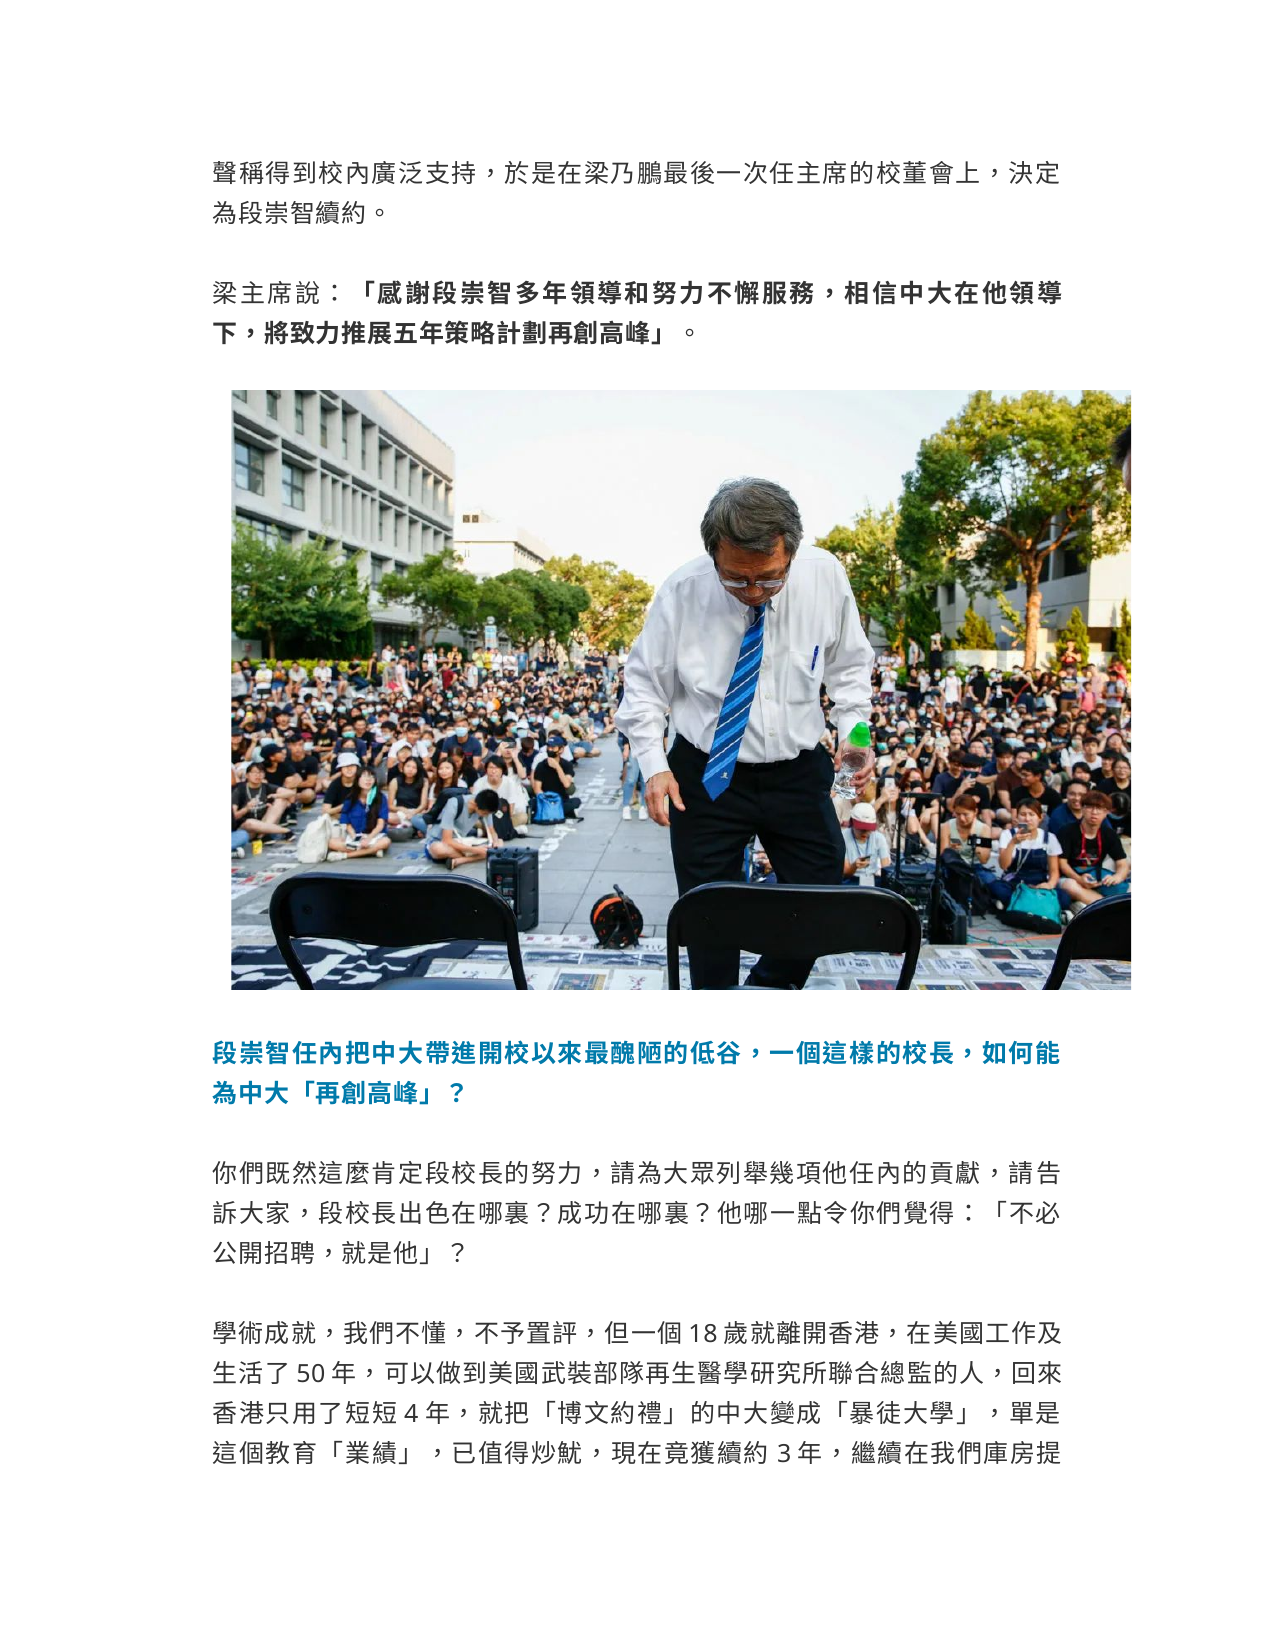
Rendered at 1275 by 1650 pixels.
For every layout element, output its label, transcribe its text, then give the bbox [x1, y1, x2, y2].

text 梁主席說：「感謝段崇智多年領導和努力不懈服務，相信中大在他領導下，將致力推展五年策略計劃再創高峰」。 [212, 270, 1062, 350]
text 你們既然這麼肯定段校長的努力，請為大眾列舉幾項他任內的貢獻，請告訴大家，段校長出色在哪裏？成功在哪裏？他哪一點令你們覺得：「不必公開招聘，就是他」？ [212, 1150, 1062, 1270]
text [212, 1310, 1062, 1470]
text 段崇智任內把中大帶進開校以來最醜陋的低谷，一個這樣的校長，如何能為中大「再創高峰」？ [212, 1030, 1062, 1110]
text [212, 150, 1062, 230]
picture [231, 390, 1132, 990]
